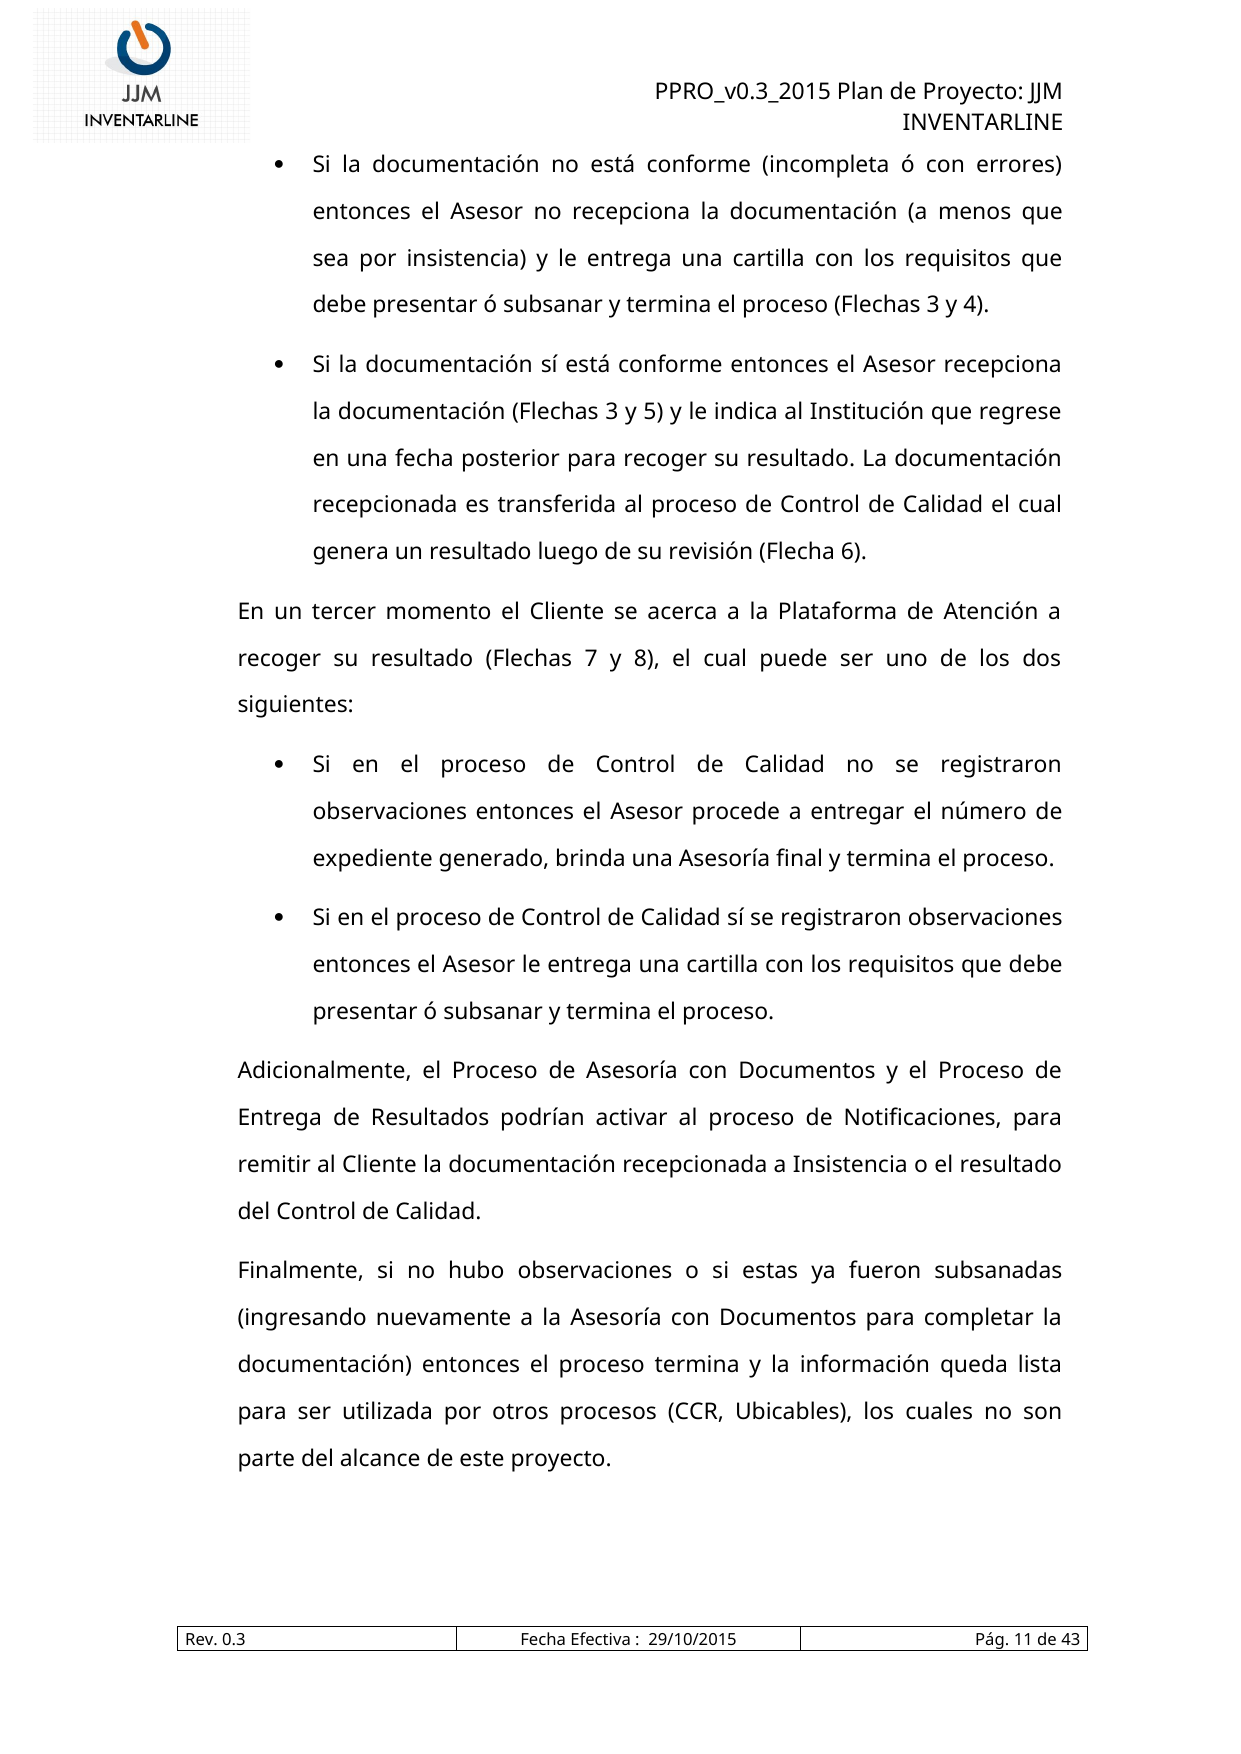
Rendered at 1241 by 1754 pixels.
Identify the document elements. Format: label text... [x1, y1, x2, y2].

text Adicionalmente, el Proceso de Asesoría con Documentos y el Proceso de Entrega de Resultados podrían activar al proceso de Notificaciones, para remitir al Cliente la documentación recepcionada a Insistencia o el resultado del Control de Calidad. [237, 1054, 1063, 1226]
list Si en el proceso de Control de Calidad sí se registraron observaciones entonces el Asesor le entrega una cartilla con los requisitos que debe presentar ó subsanar y termina el proceso. [275, 901, 1063, 1026]
text En un tercer momento el Cliente se acerca a la Plataforma de Atención a recoger su resultado (Flechas 7 y 8), el cual puede ser uno de los dos siguientes: [237, 594, 1063, 719]
list Si en el proceso de Control de Calidad no se registraron observaciones entonces el Asesor procede a entregar el número de expediente generado, brinda una Asesoría final y termina el proceso. [275, 748, 1063, 873]
picture [32, 8, 251, 143]
text Finalmente, si no hubo observaciones o si estas ya fueron subsanadas (ingresando nuevamente a la Asesoría con Documentos para completar la documentación) entonces el proceso termina y la información queda lista para ser utilizada por otros procesos (CCR, Ubicables), los cuales no son parte del alcance de este proyecto. [237, 1254, 1063, 1473]
list Si la documentación sí está conforme entonces el Asesor recepciona la documentación (Flechas 3 y 5) y le indica al Institución que regrese en una fecha posterior para recoger su resultado. La documentación recepcionada es transferida al proceso de Control de Calidad el cual genera un resultado luego de su revisión (Flecha 6). [275, 348, 1063, 566]
list Si la documentación no está conforme (incompleta ó con errores) entonces el Asesor no recepciona la documentación (a menos que sea por insistencia) y le entrega una cartilla con los requisitos que debe presentar ó subsanar y termina el proceso (Flechas 3 y 4). [275, 148, 1063, 319]
